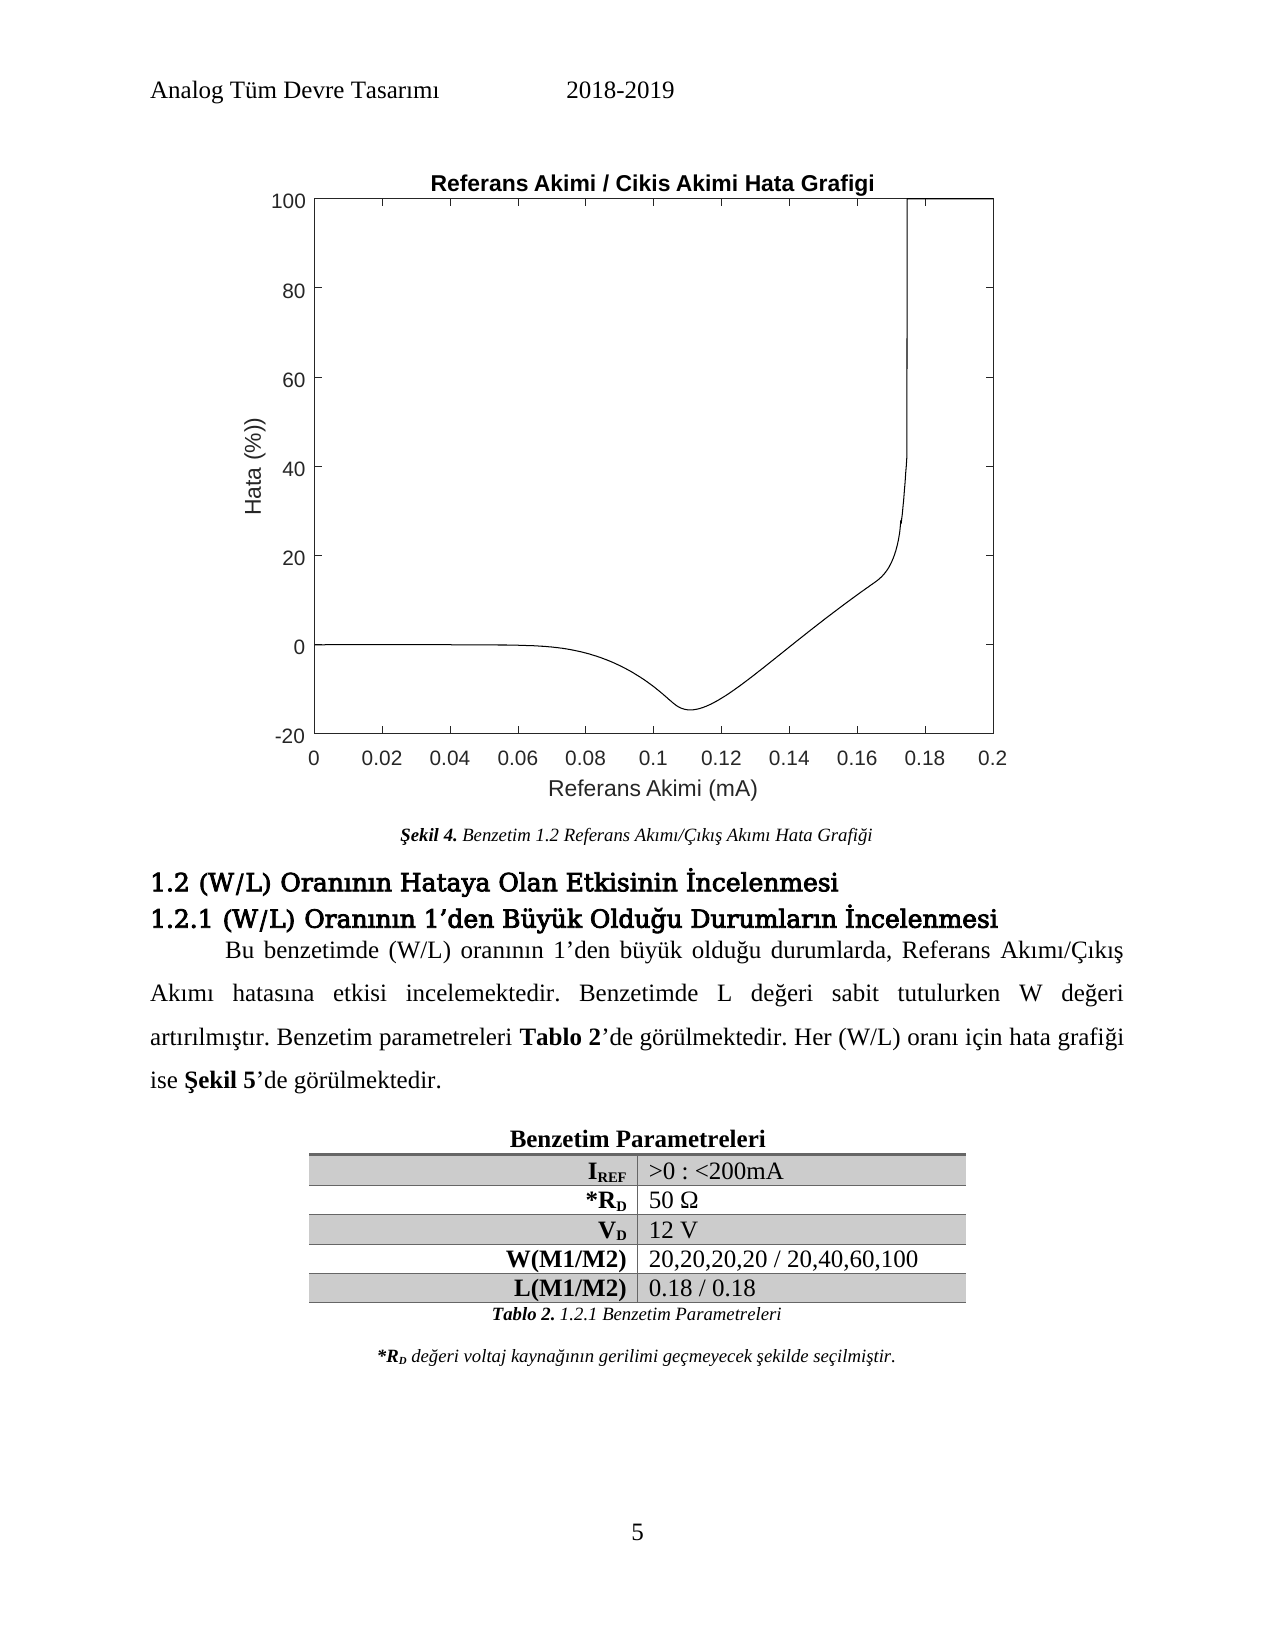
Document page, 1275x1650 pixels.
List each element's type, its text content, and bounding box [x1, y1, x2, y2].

table_cell 12 V [638, 1215, 966, 1244]
text Bu benzetimde (W/L) oranının 1’den büyük olduğu durumlarda, Referans Akımı/Çıkış Akımı hatasına etkisi incelemektedir. Benzetimde L değeri sabit tutulurken W değeri artırılmıştır. Benzetim parametreleri Tablo 2’de görülmektedir. Her (W/L) oranı için hata grafiği ise Şekil 5’de görülmektedir. [150, 935, 1125, 1093]
table_cell *RD [309, 1186, 637, 1214]
table_cell L(M1/M2) [309, 1274, 637, 1302]
text *RD değeri voltaj kaynağının gerilimi geçmeyecek şekilde seçilmiştir. [150, 1345, 1125, 1367]
table_cell VD [309, 1215, 637, 1244]
table_header Benzetim Parametreleri [309, 1125, 966, 1153]
subtitle 1.2 (W/L) Oranının Hataya Olan Etkisinin İncelenmesi [150, 866, 1125, 896]
table_cell IREF [309, 1156, 637, 1185]
table_cell 0.18 / 0.18 [638, 1274, 966, 1302]
text Şekil 4. Benzetim 1.2 Referans Akımı/Çıkış Akımı Hata Grafiği [150, 824, 1125, 846]
table_cell W(M1/M2) [309, 1245, 637, 1273]
subtitle 1.2.1 (W/L) Oranının 1’den Büyük Olduğu Durumların İncelenmesi [150, 903, 1125, 933]
table_cell >0 : <200mA [638, 1156, 966, 1185]
table_cell 50 Ω [638, 1186, 966, 1214]
table_cell 20,20,20,20 / 20,40,60,100 [638, 1245, 966, 1273]
text Tablo 2. 1.2.1 Benzetim Parametreleri [150, 1303, 1125, 1324]
